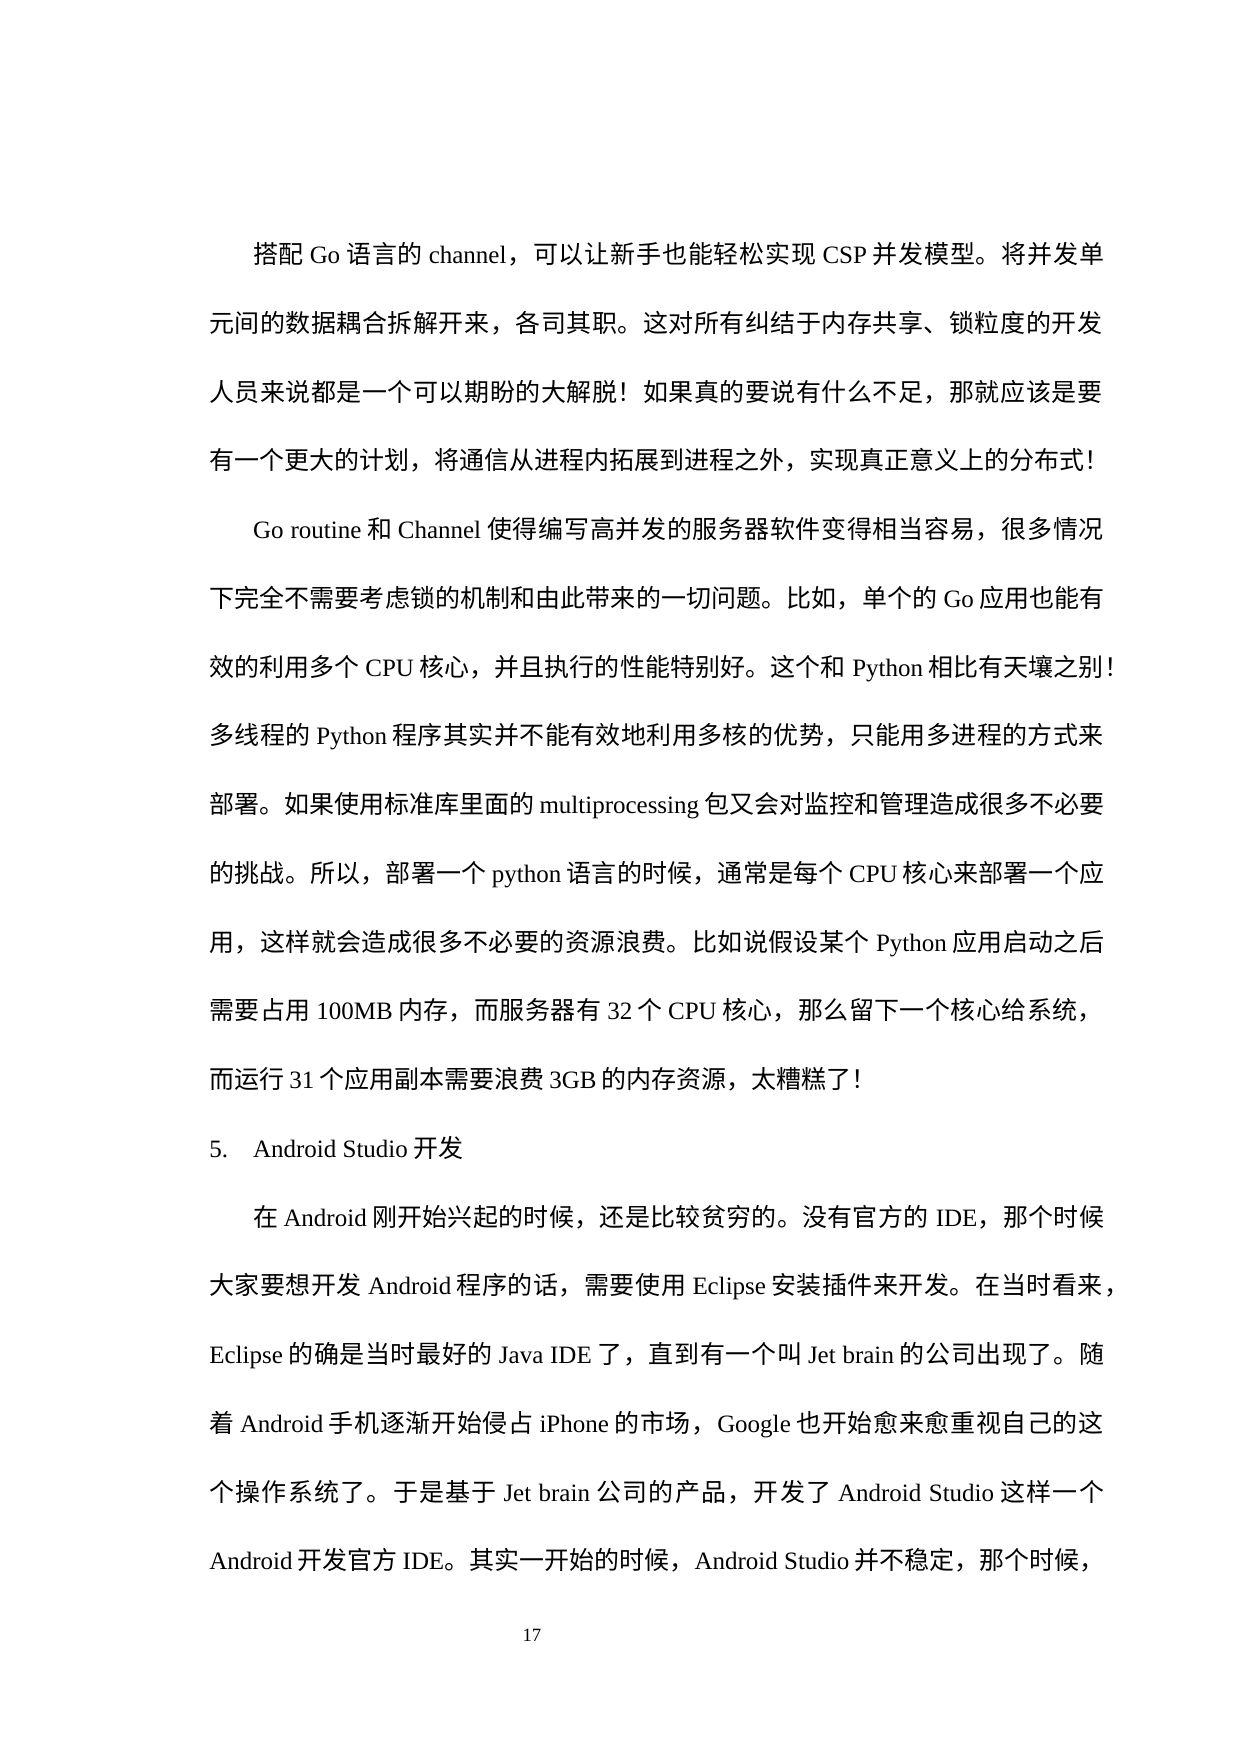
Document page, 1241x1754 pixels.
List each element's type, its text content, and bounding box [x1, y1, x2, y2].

list Android Studio开发 [165, 1112, 1104, 1181]
list 搭配Go语言的channel，可以让新手也能轻松实现CSP并发模型。将并发单元间的数据耦合拆解开来，各司其职。这对所有纠结于内存共享、锁粒度的开发人员来说都是一个可以期盼的大解脱！如果真的要说有什么不足，那就应该是要有一个更大的计划，将通信从进程内拓展到进程之外，实现真正意义上的分布式！ [209, 218, 1104, 493]
list Go routine和Channel使得编写高并发的服务器软件变得相当容易，很多情况下完全不需要考虑锁的机制和由此带来的一切问题。比如，单个的Go应用也能有效的利用多个CPU核心，并且执行的性能特别好。这个和Python相比有天壤之别！多线程的Python程序其实并不能有效地利用多核的优势，只能用多进程的方式来部署。如果使用标准库里面的multiprocessing包又会对监控和管理造成很多不必要的挑战。所以，部署一个python语言的时候，通常是每个CPU核心来部署一个应用，这样就会造成很多不必要的资源浪费。比如说假设某个Python应用启动之后需要占用100MB内存，而服务器有32个CPU核心，那么留下一个核心给系统，而运行31个应用副本需要浪费3GB的内存资源，太糟糕了！ [209, 493, 1104, 1112]
